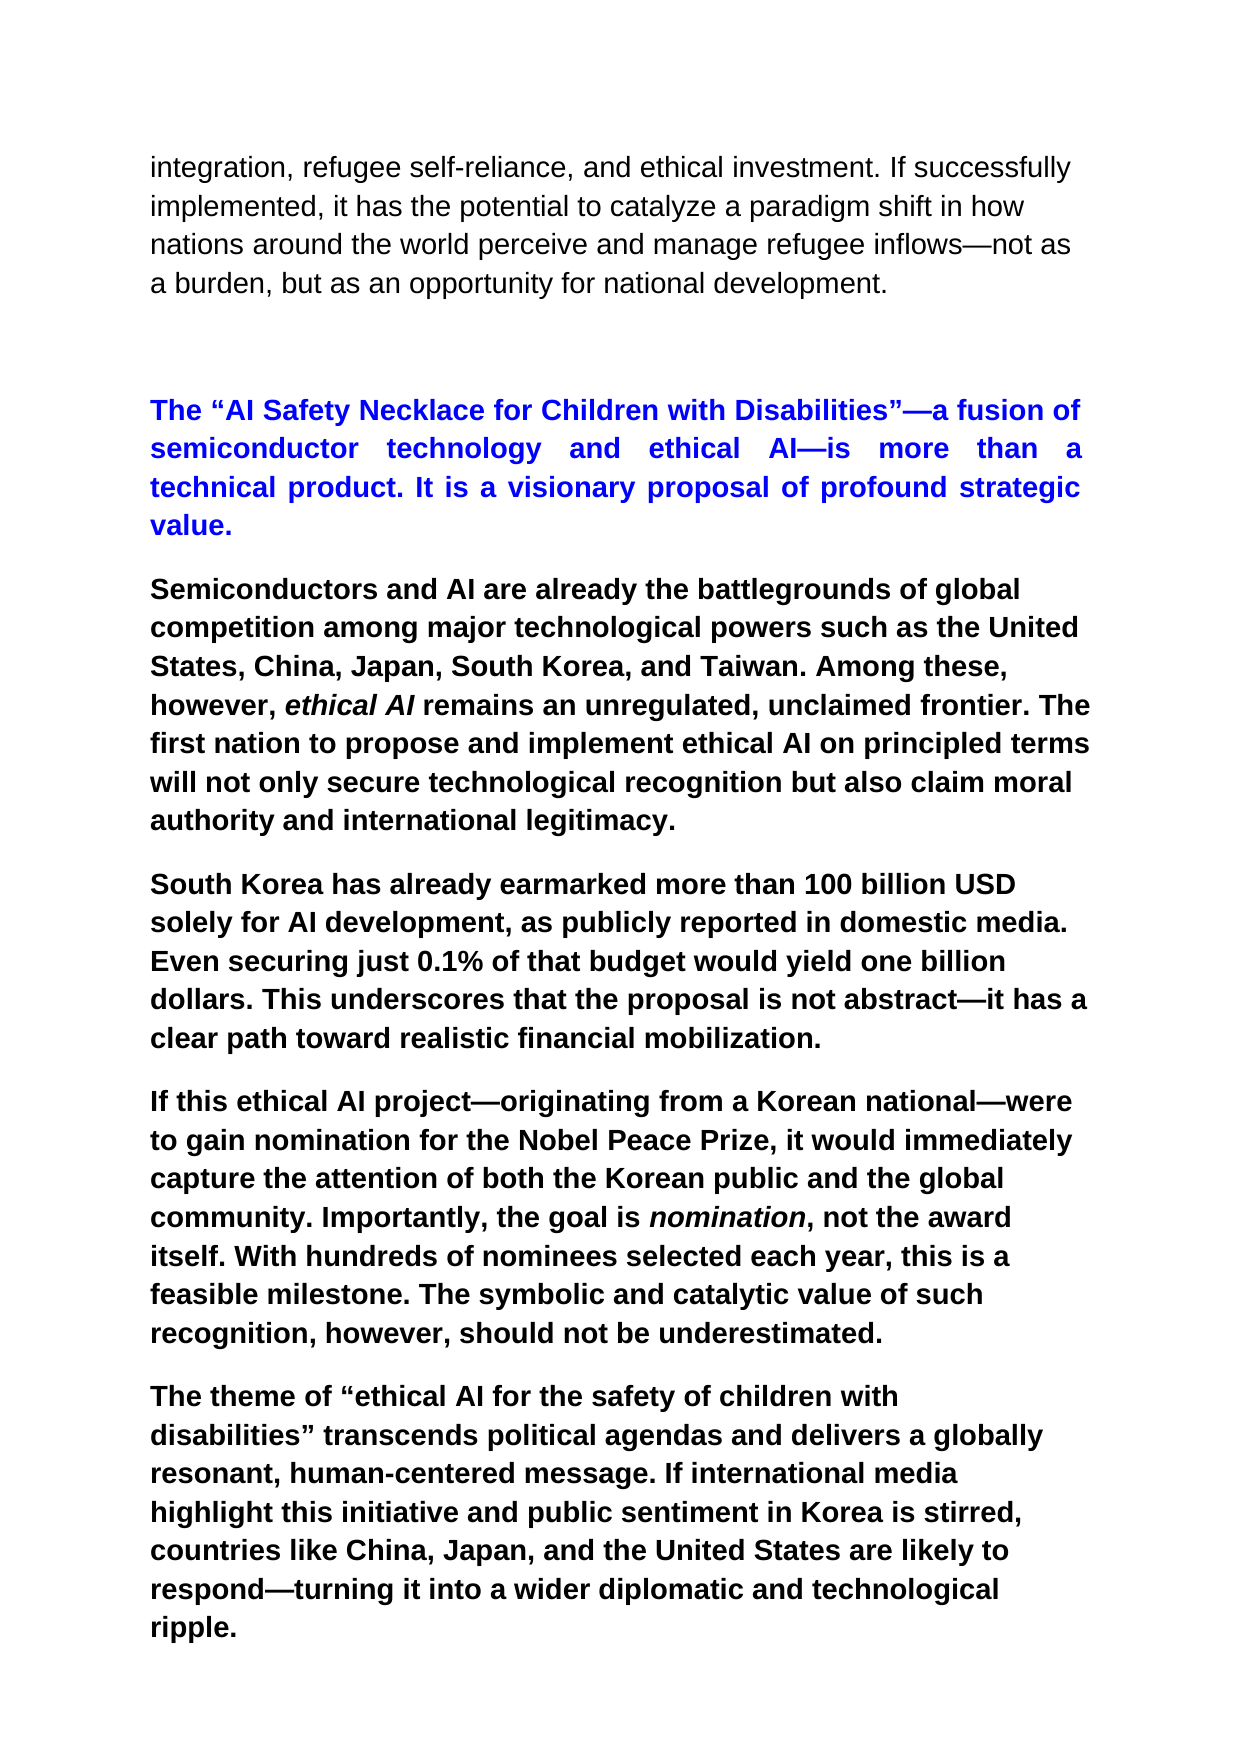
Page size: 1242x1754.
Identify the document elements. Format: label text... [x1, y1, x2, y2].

text The theme of “ethical AI for the safety of children with disabilities” transcends political agendas and delivers a globally resonant, human-centered message. If international media highlight this initiative and public sentiment in Korea is stirred, countries like China, Japan, and the United States are likely to respond—turning it into a wider diplomatic and technological ripple. [150, 1379, 1072, 1644]
text If this ethical AI project—originating from a Korean national—were to gain nomination for the Nobel Peace Prize, it would immediately capture the attention of both the Korean public and the global community. Importantly, the goal is nomination, not the award itself. With hundreds of nominees selected each year, this is a feasible milestone. The symbolic and catalytic value of such recognition, however, should not be underestimated. [150, 1084, 1082, 1349]
text Semiconductors and AI are already the battlegrounds of global competition among major technological powers such as the United States, China, Japan, South Korea, and Taiwan. Among these, however, ethical AI remains an unregulated, unclaimed frontier. The first nation to propose and implement ethical AI on principled terms will not only secure technological recognition but also claim moral authority and international legitimacy. [150, 572, 1094, 837]
text The “AI Safety Necklace for Children with Disabilities”—a fusion of semiconductor technology and ethical AI—is more than a technical product. It is a visionary proposal of profound strategic value. [150, 393, 1082, 542]
text integration, refugee self-reliance, and ethical investment. If successfully implemented, it has the potential to catalyze a paradigm shift in how nations around the world perceive and manage refugee inflows—not as a burden, but as an opportunity for national development. [150, 150, 1074, 299]
text South Korea has already earmarked more than 100 billion USD solely for AI development, as publicly reported in domestic media. Even securing just 0.1% of that budget would yield one billion dollars. This underscores that the proposal is not abstract—it has a clear path toward realistic financial mobilization. [150, 867, 1094, 1054]
